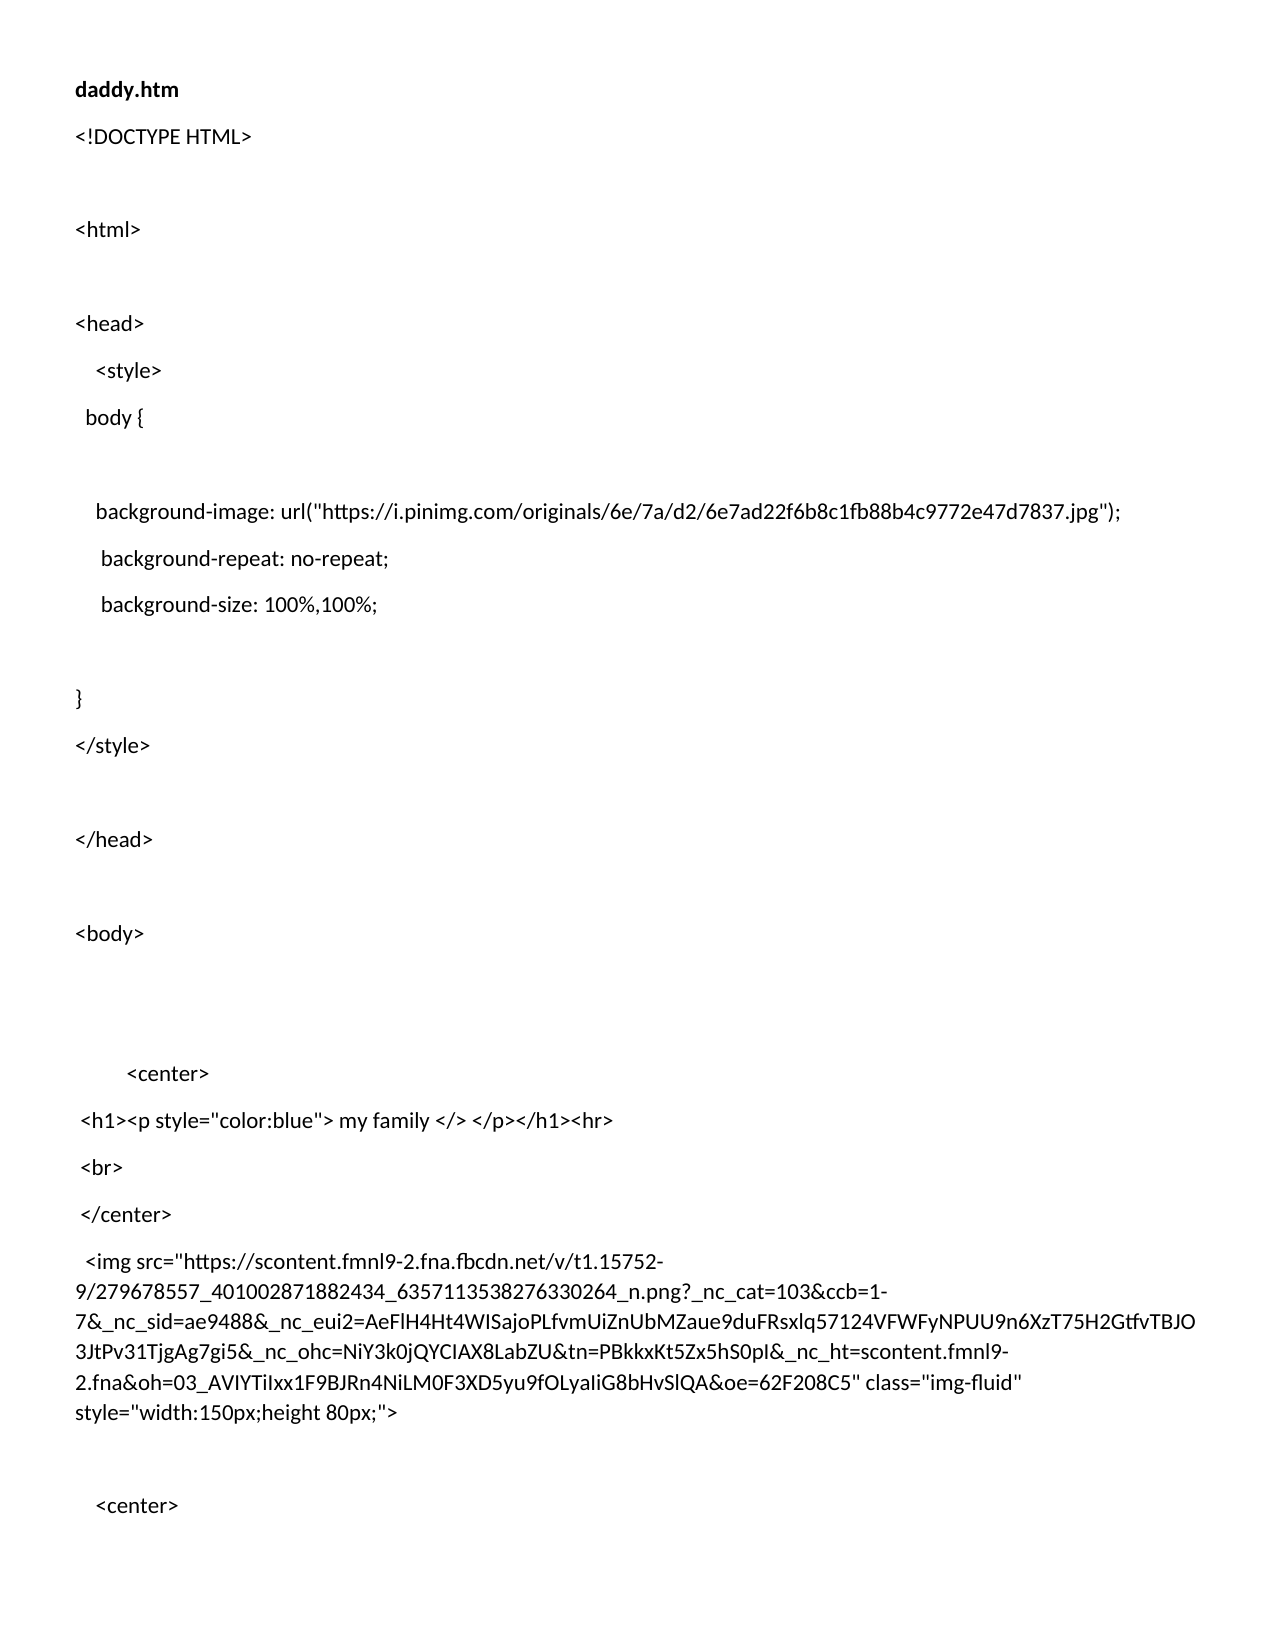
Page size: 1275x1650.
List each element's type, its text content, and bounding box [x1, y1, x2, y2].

text body { [75, 403, 1200, 431]
text <center> [75, 1059, 1200, 1087]
text <center> [75, 1492, 1200, 1520]
text background-image: url("https://i.pinimg.com/originals/6e/7a/d2/6e7ad22f6b8c1fb88b4c9772e47d7837.jpg"); [75, 497, 1200, 525]
text <html> [75, 216, 1200, 244]
text <!DOCTYPE HTML> [75, 122, 1200, 150]
text background-size: 100%,100%; [75, 591, 1200, 619]
text <body> [75, 919, 1200, 947]
text </style> [75, 731, 1200, 759]
text <h1><p style="color:blue"> my family </> </p></h1><hr> [75, 1106, 1200, 1134]
text </center> [75, 1200, 1200, 1228]
text </head> [75, 825, 1200, 853]
text <br> [75, 1153, 1200, 1181]
text background-repeat: no-repeat; [75, 544, 1200, 572]
text <style> [75, 356, 1200, 384]
text } [75, 684, 1200, 712]
text daddy.htm [75, 75, 1200, 103]
text <head> [75, 309, 1200, 337]
text <img src="https://scontent.fmnl9-2.fna.fbcdn.net/v/t1.15752-9/279678557_401002871882434_6357113538276330264_n.png?_nc_cat=103&ccb=1-7&_nc_sid=ae9488&_nc_eui2=AeFlH4Ht4WISajoPLfvmUiZnUbMZaue9duFRsxlq57124VFWFyNPUU9n6XzT75H2GtfvTBJO3JtPv31TjgAg7gi5&_nc_ohc=NiY3k0jQYCIAX8LabZU&tn=PBkkxKt5Zx5hS0pI&_nc_ht=scontent.fmnl9-2.fna&oh=03_AVIYTiIxx1F9BJRn4NiLM0F3XD5yu9fOLyaIiG8bHvSlQA&oe=62F208C5" class="img-fluid" style="width:150px;height 80px;"> [75, 1247, 1200, 1426]
